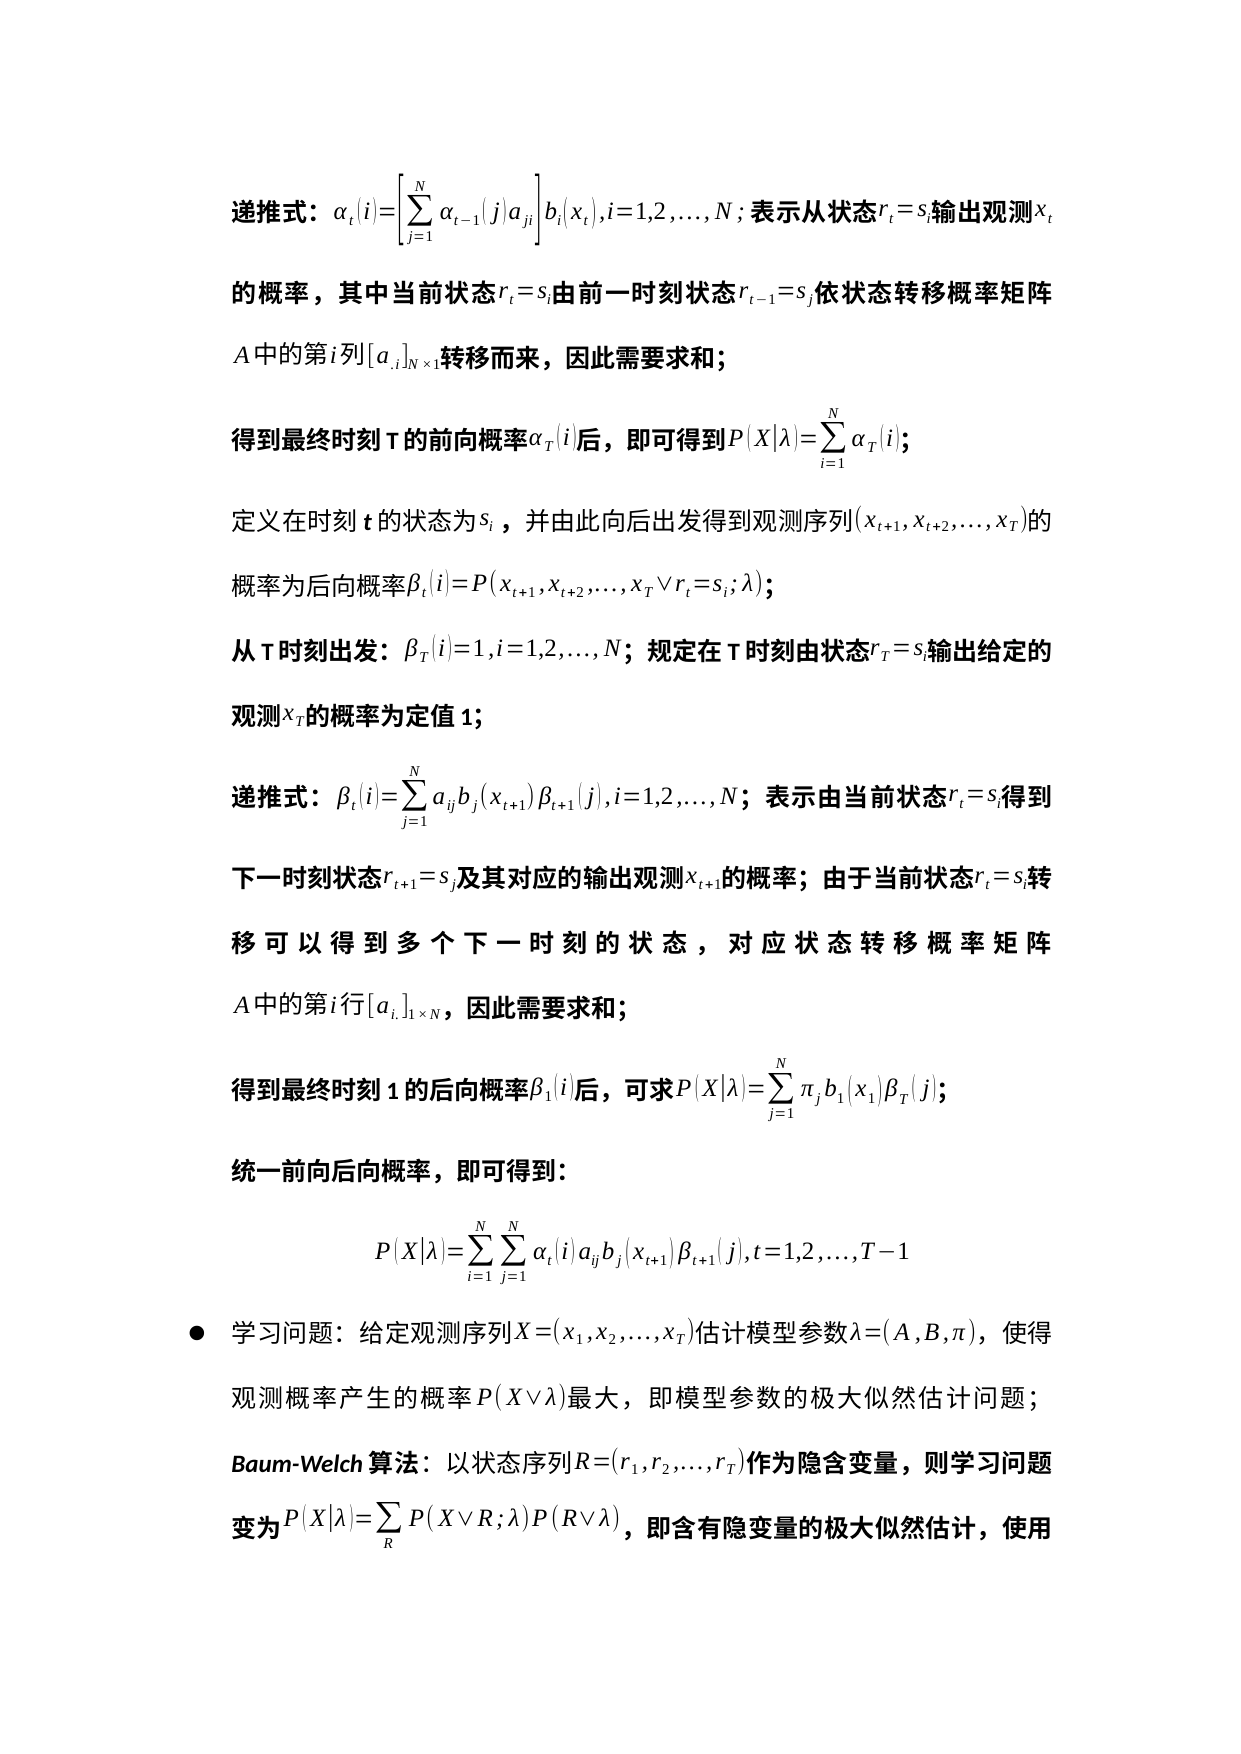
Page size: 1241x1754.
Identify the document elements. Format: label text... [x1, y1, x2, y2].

text 递推式：；表示由当前状态得到下一时刻状态及其对应的输出观测的概率；由于当前状态转移可以得到多个下一时刻的状态，对应状态转移概率矩阵，因此需要求和； [231, 747, 1053, 1039]
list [187, 1299, 1053, 1559]
text 统一前向后向概率，即可得到： [231, 1137, 1053, 1202]
text 从T时刻出发：；规定在T时刻由状态输出给定的观测的概率为定值1； [231, 617, 1053, 747]
text 得到最终时刻T的前向概率后，即可得到； [231, 389, 1053, 487]
text 得到最终时刻1的后向概率后，可求； [231, 1039, 1053, 1137]
text 递推式： 表示从状态输出观测的概率，其中当前状态由前一时刻状态依状态转移概率矩阵转移而来，因此需要求和； [231, 162, 1053, 389]
text 定义在时刻t的状态为 ，并由此向后出发得到观测序列的概率为后向概率； [231, 487, 1053, 617]
